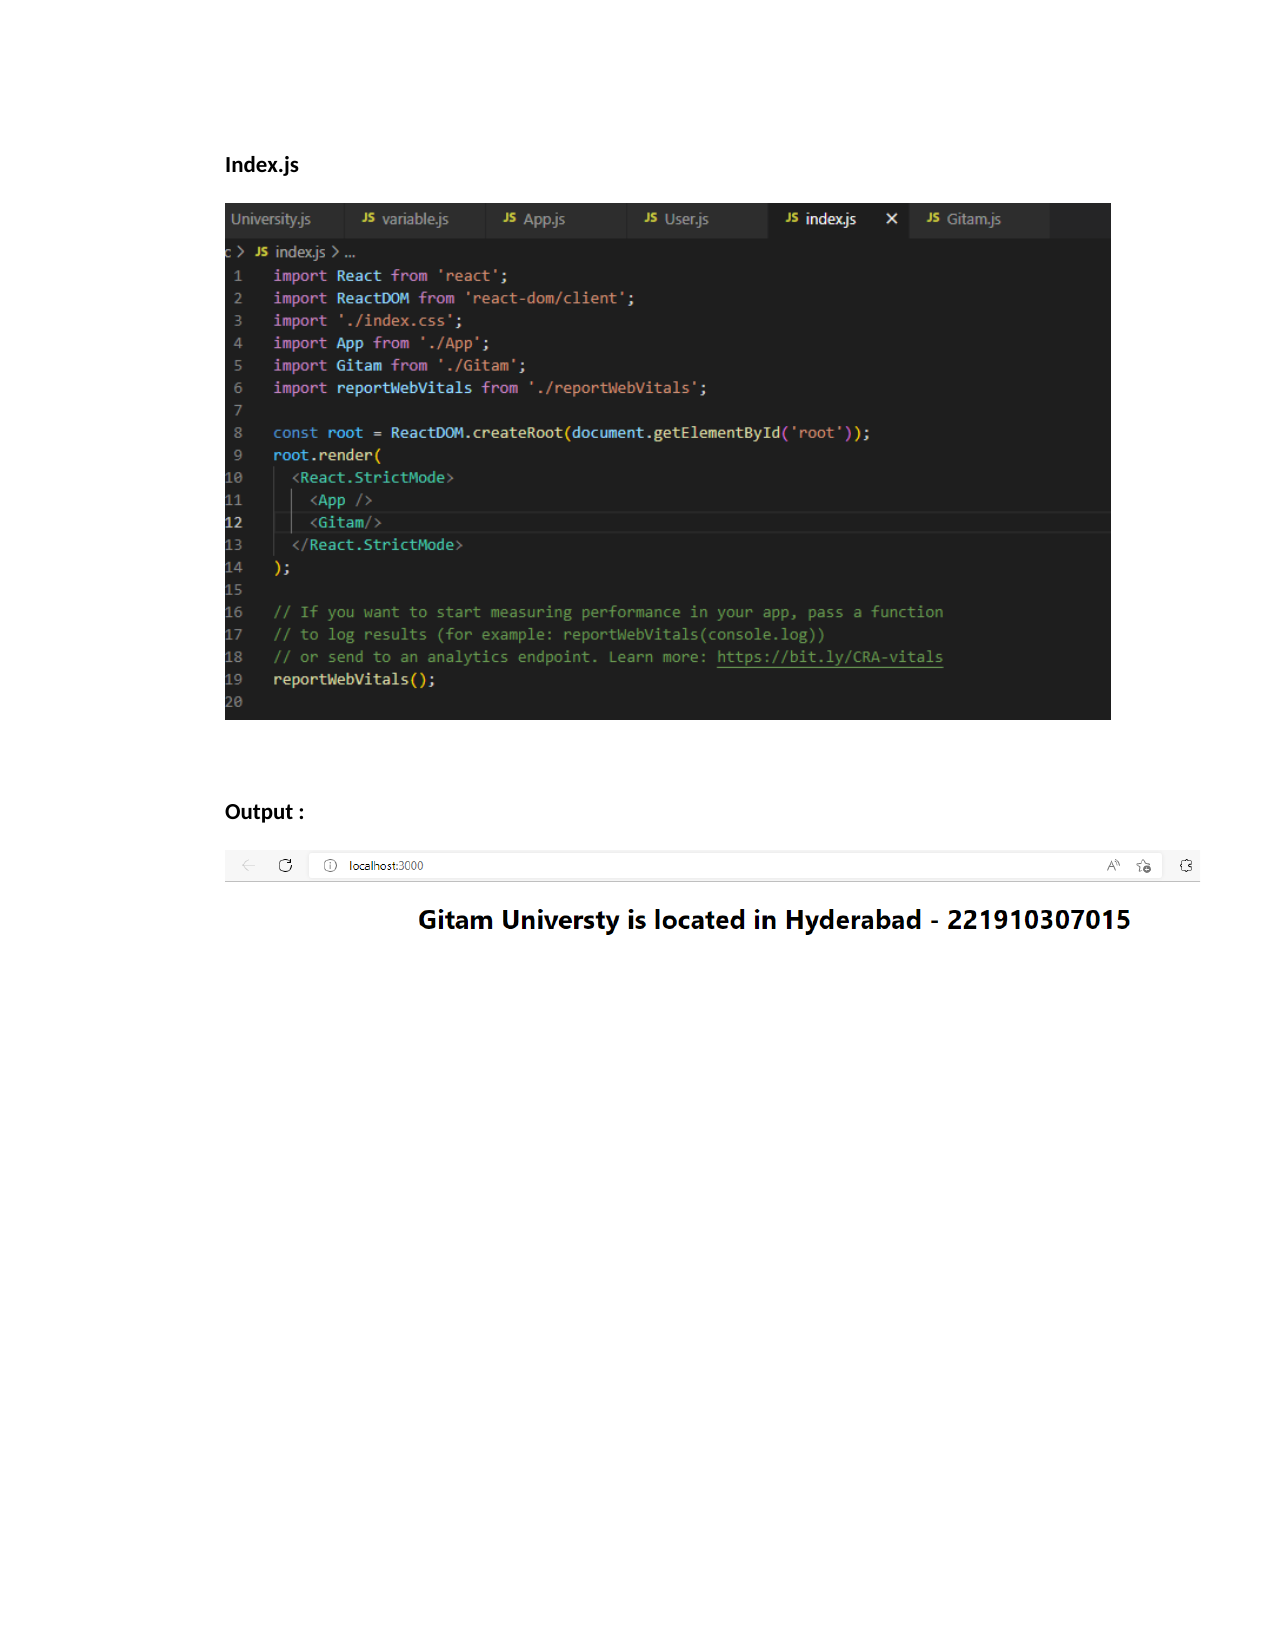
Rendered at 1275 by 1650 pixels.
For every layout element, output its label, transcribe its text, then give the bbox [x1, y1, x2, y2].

picture [225, 850, 1200, 1071]
picture [225, 203, 1111, 720]
text Index.js [225, 150, 1125, 178]
text Output : [225, 797, 1125, 826]
